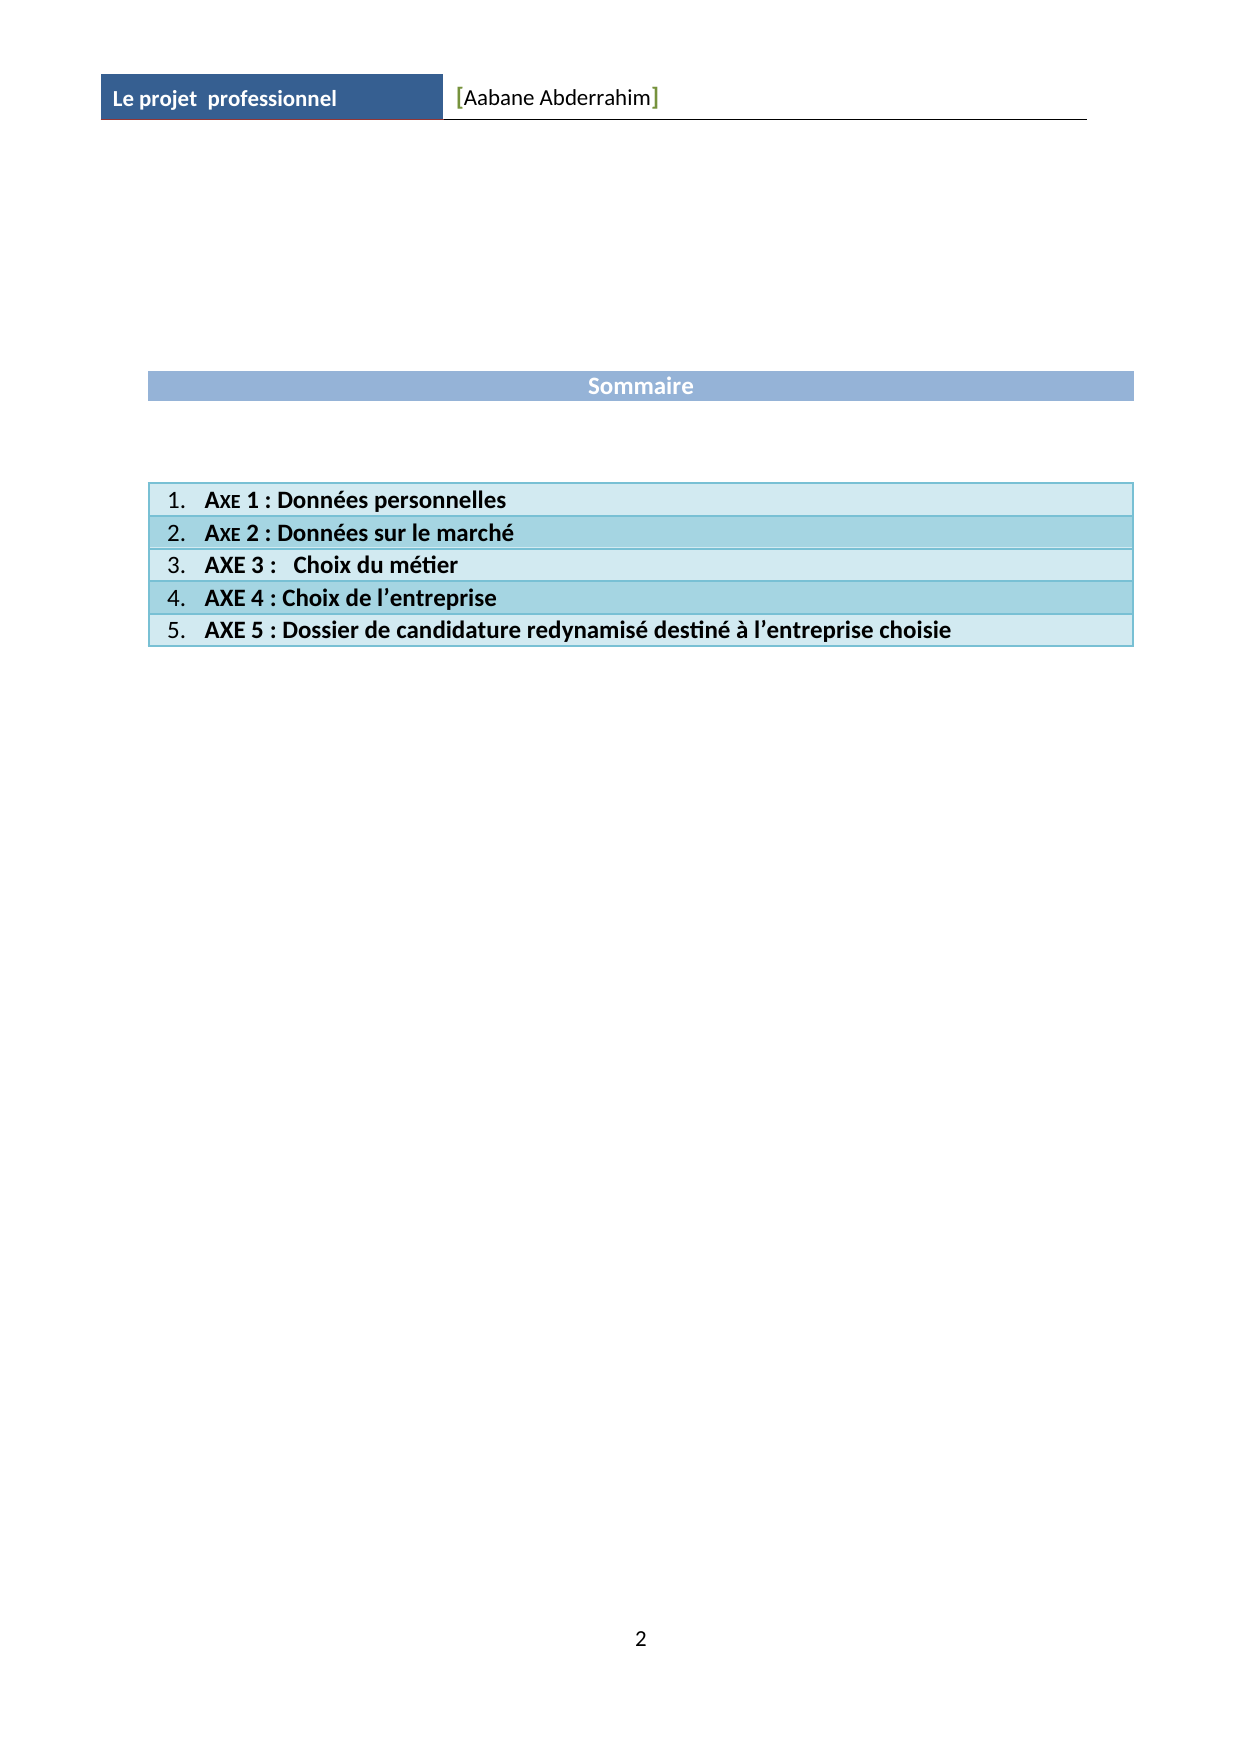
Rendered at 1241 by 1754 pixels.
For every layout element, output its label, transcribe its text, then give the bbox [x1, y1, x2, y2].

table_header Axe 1 : Données personnelles [150, 484, 1132, 515]
table_cell AXE 4 : Choix de l’entreprise [150, 582, 1132, 613]
table_cell Axe 2 : Données sur le marché [150, 517, 1132, 547]
table_cell AXE 3 : Choix du métier [150, 550, 1132, 580]
table_cell AXE 5 : Dossier de candidature redynamisé destiné à l’entreprise choisie [150, 615, 1132, 645]
text Sommaire [148, 371, 1134, 401]
